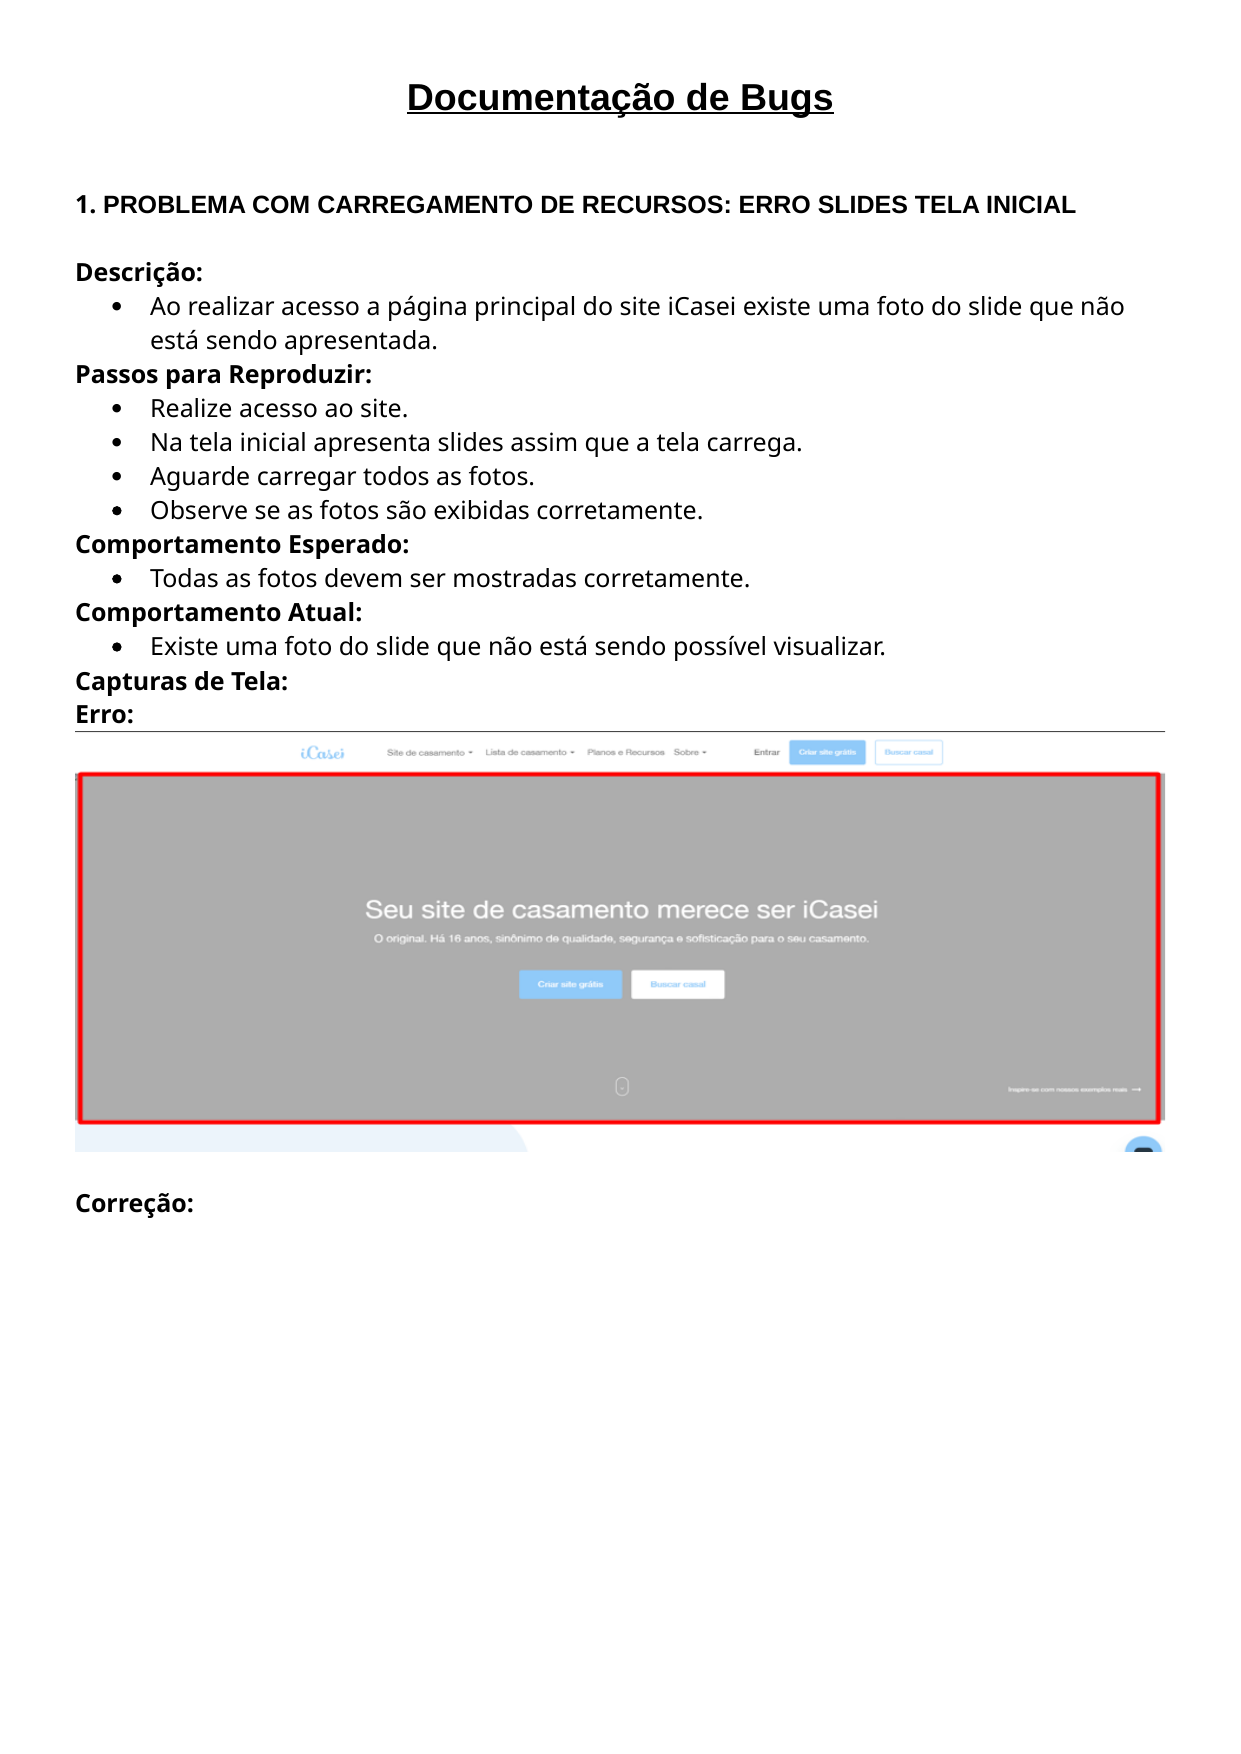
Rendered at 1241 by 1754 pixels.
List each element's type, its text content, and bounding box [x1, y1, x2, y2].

text Erro: [75, 697, 1165, 731]
list Aguarde carregar todos as fotos. [112, 459, 1165, 493]
text Comportamento Atual: [75, 595, 1165, 629]
list Todas as fotos devem ser mostradas corretamente. [112, 561, 1165, 595]
list Ao realizar acesso a página principal do site iCasei existe uma foto do slide que não está sendo apresentada. [112, 288, 1165, 357]
list Observe se as fotos são exibidas corretamente. [112, 493, 1165, 527]
text Documentação de Bugs [75, 75, 1165, 118]
text Capturas de Tela: [75, 663, 1165, 697]
text 1. PROBLEMA COM CARREGAMENTO DE RECURSOS: ERRO SLIDES TELA INICIAL [75, 186, 1165, 220]
text Comportamento Esperado: [75, 527, 1165, 561]
text Descrição: [75, 254, 1165, 288]
list Na tela inicial apresenta slides assim que a tela carrega. [112, 425, 1165, 459]
picture [75, 731, 1166, 1152]
text Correção: [75, 1185, 1165, 1219]
list Existe uma foto do slide que não está sendo possível visualizar. [112, 629, 1165, 663]
text Passos para Reproduzir: [75, 357, 1165, 391]
list Realize acesso ao site. [112, 391, 1165, 425]
